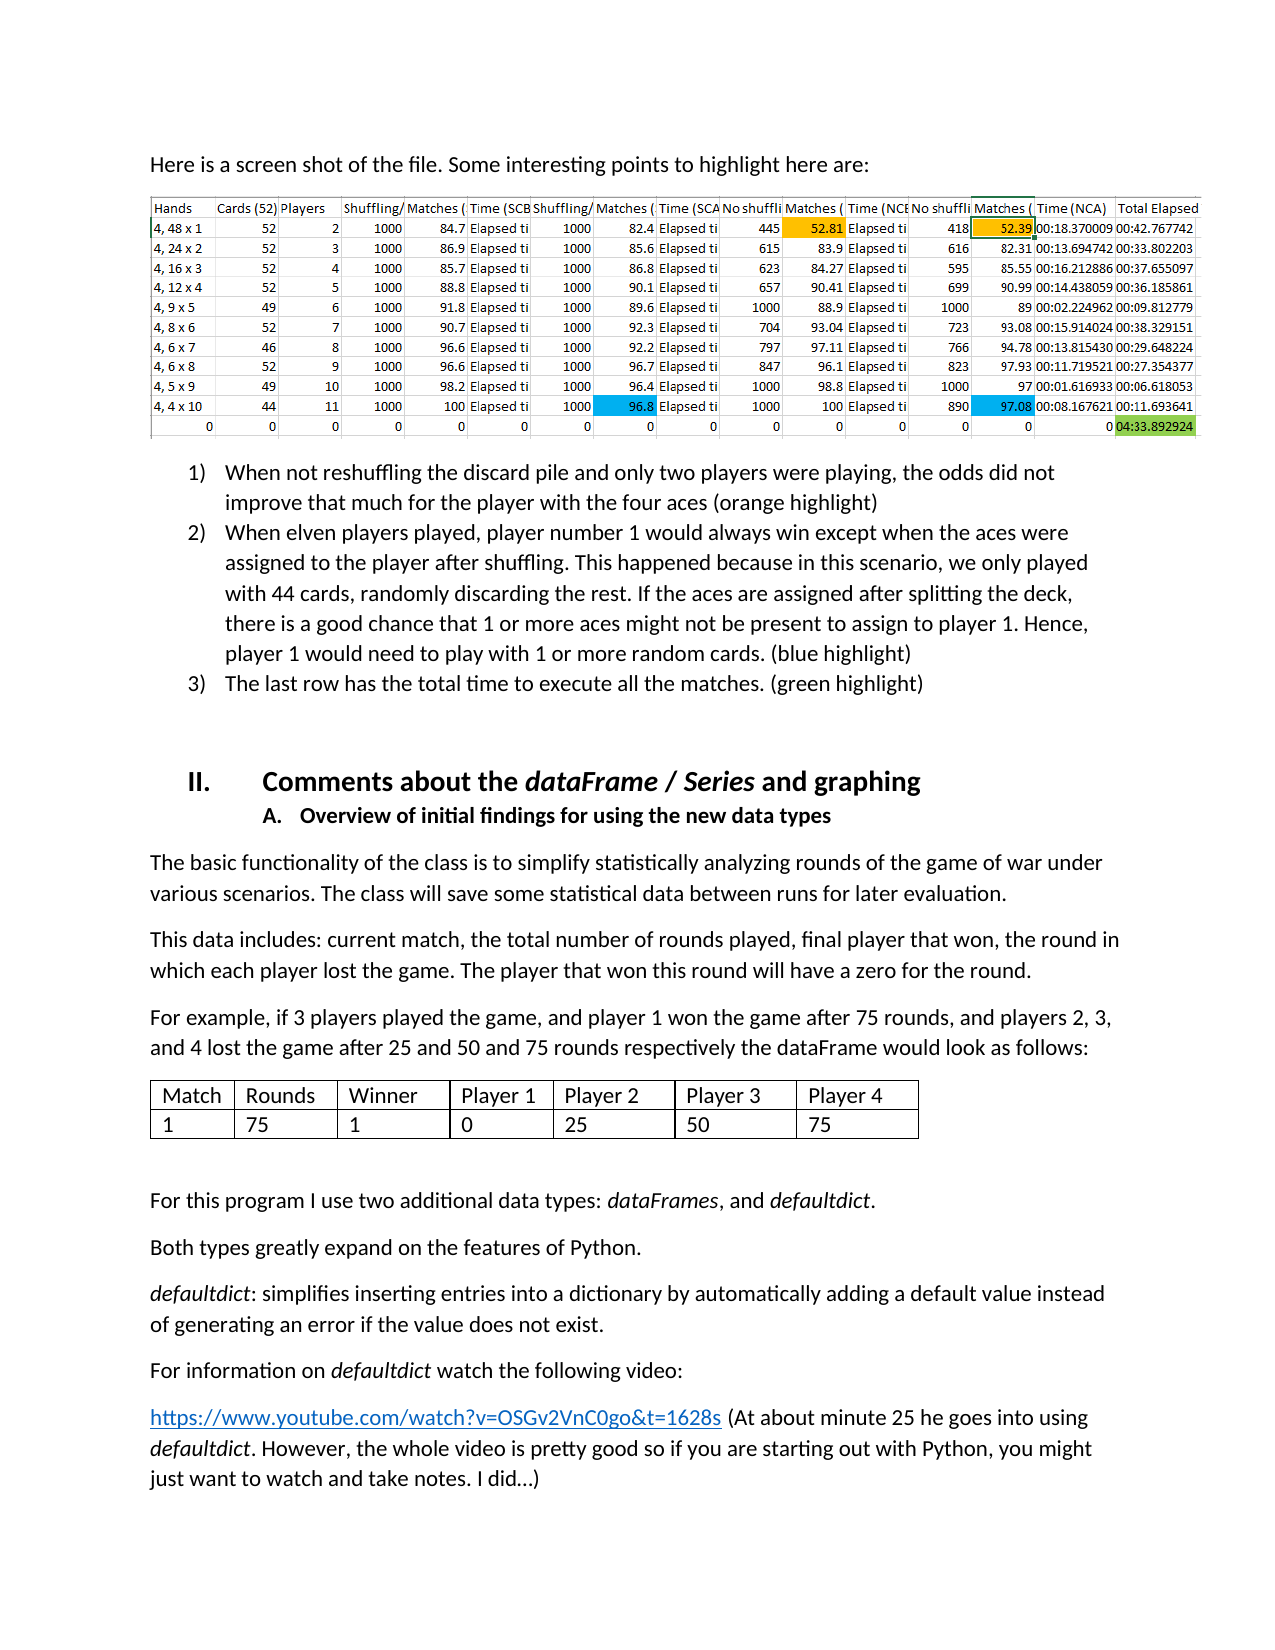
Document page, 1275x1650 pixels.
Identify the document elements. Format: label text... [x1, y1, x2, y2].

text defaultdict: simplifies inserting entries into a dictionary by automatically adding a default value instead of generating an error if the value does not exist. [150, 1279, 1125, 1338]
text For information on defaultdict watch the following video: [150, 1357, 1125, 1384]
list Comments about the dataFrame / Series and graphing [187, 763, 1125, 799]
table_cell 25 [554, 1110, 674, 1138]
picture [150, 196, 1202, 439]
table_cell 1 [338, 1110, 449, 1138]
text The basic functionality of the class is to simplify statistically analyzing rounds of the game of war under various scenarios. The class will save some statistical data between runs for later evaluation. [150, 848, 1125, 907]
table_cell 75 [797, 1110, 918, 1138]
text For example, if 3 players played the game, and player 1 won the game after 75 rounds, and players 2, 3, and 4 lost the game after 25 and 50 and 75 rounds respectively the dataFrame would look as follows: [150, 1003, 1125, 1061]
text Here is a screen shot of the file. Some interesting points to highlight here are: [150, 150, 1125, 178]
table_header Player 4 [797, 1081, 918, 1109]
table_cell 50 [676, 1110, 796, 1138]
text For this program I use two additional data types: dataFrames, and defaultdict. [150, 1186, 1125, 1214]
table_cell 1 [151, 1110, 234, 1138]
text This data includes: current match, the total number of rounds played, final player that won, the round in which each player lost the game. The player that won this round will have a zero for the round. [150, 926, 1125, 984]
table_header Rounds [235, 1081, 337, 1109]
table_cell 0 [451, 1110, 553, 1138]
list Overview of initial findings for using the new data types [262, 802, 1125, 829]
table_header Player 1 [451, 1081, 553, 1109]
table_header Player 3 [676, 1081, 796, 1109]
list When not reshuffling the discard pile and only two players were playing, the odds did not improve that much for the player with the four aces (orange highlight) [187, 458, 1125, 516]
text https://www.youtube.com/watch?v=OSGv2VnC0go&t=1628s (At about minute 25 he goes into using defaultdict. However, the whole video is pretty good so if you are starting out with Python, you might just want to watch and take notes. I did…) [150, 1403, 1125, 1492]
table_header Match [151, 1081, 234, 1109]
text Both types greatly expand on the features of Python. [150, 1233, 1125, 1261]
table_cell 75 [235, 1110, 337, 1138]
table_header Winner [338, 1081, 449, 1109]
table_header Player 2 [554, 1081, 674, 1109]
list The last row has the total time to execute all the matches. (green highlight) [187, 669, 1125, 697]
list When elven players played, player number 1 would always win except when the aces were assigned to the player after shuffling. This happened because in this scenario, we only played with 44 cards, randomly discarding the rest. If the aces are assigned after splitting the deck, there is a good chance that 1 or more aces might not be present to assign to player 1. Hence, player 1 would need to play with 1 or more random cards. (blue highlight) [187, 518, 1125, 667]
